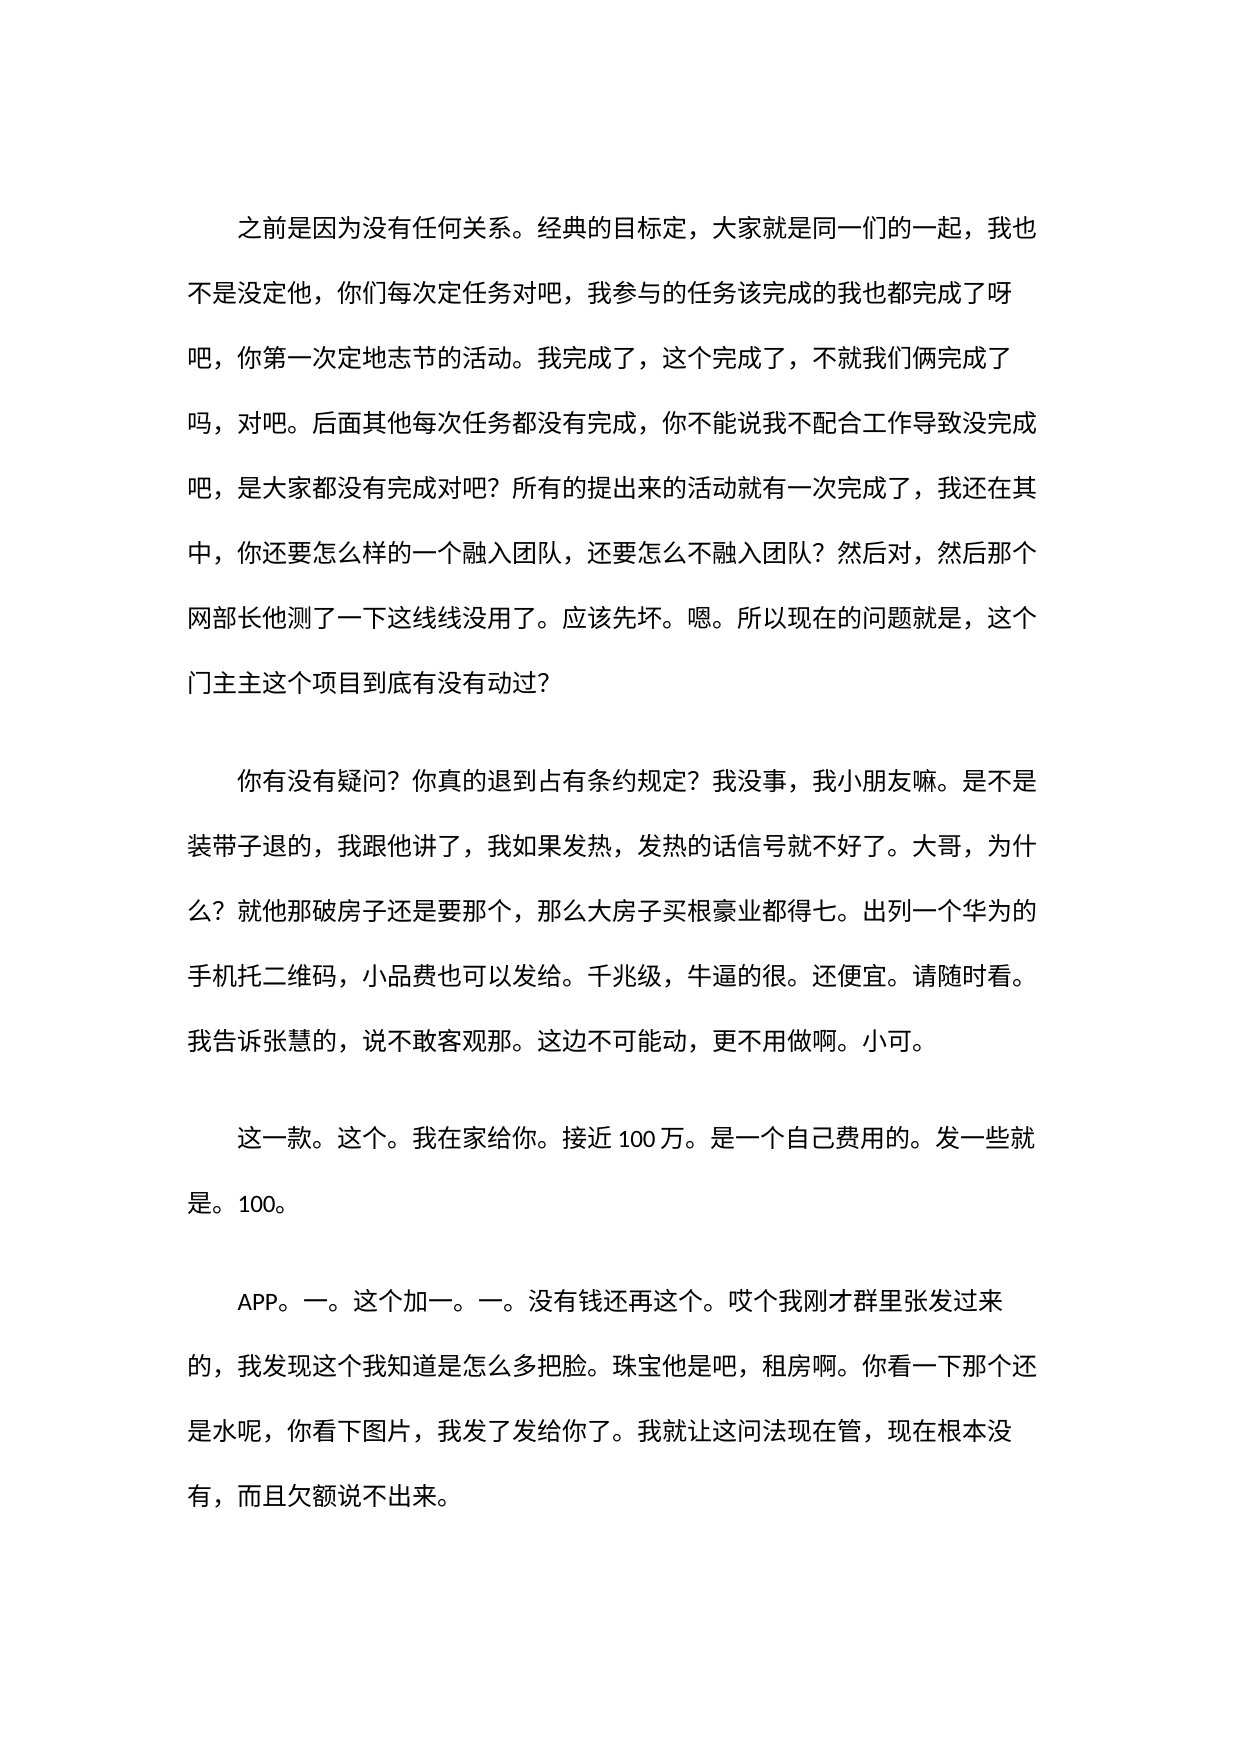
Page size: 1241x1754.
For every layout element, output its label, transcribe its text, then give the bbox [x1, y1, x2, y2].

text 你有没有疑问？你真的退到占有条约规定？我没事，我小朋友嘛。是不是装带子退的，我跟他讲了，我如果发热，发热的话信号就不好了。大哥，为什么？就他那破房子还是要那个，那么大房子买根豪业都得七。出列一个华为的手机托二维码，小品费也可以发给。千兆级，牛逼的很。还便宜。请随时看。我告诉张慧的，说不敢客观那。这边不可能动，更不用做啊。小可。 [187, 747, 1053, 1072]
text 这一款。这个。我在家给你。接近100万。是一个自己费用的。发一些就是。100。 [187, 1104, 1053, 1234]
text 之前是因为没有任何关系。经典的目标定，大家就是同一们的一起，我也不是没定他，你们每次定任务对吧，我参与的任务该完成的我也都完成了呀吧，你第一次定地志节的活动。我完成了，这个完成了，不就我们俩完成了吗，对吧。后面其他每次任务都没有完成，你不能说我不配合工作导致没完成吧，是大家都没有完成对吧？所有的提出来的活动就有一次完成了，我还在其中，你还要怎么样的一个融入团队，还要怎么不融入团队？然后对，然后那个网部长他测了一下这线线没用了。应该先坏。嗯。所以现在的问题就是，这个门主主这个项目到底有没有动过？ [187, 194, 1053, 714]
text APP。一。这个加一。一。没有钱还再这个。哎个我刚才群里张发过来的，我发现这个我知道是怎么多把脸。珠宝他是吧，租房啊。你看一下那个还是水呢，你看下图片，我发了发给你了。我就让这问法现在管，现在根本没有，而且欠额说不出来。 [187, 1267, 1053, 1527]
